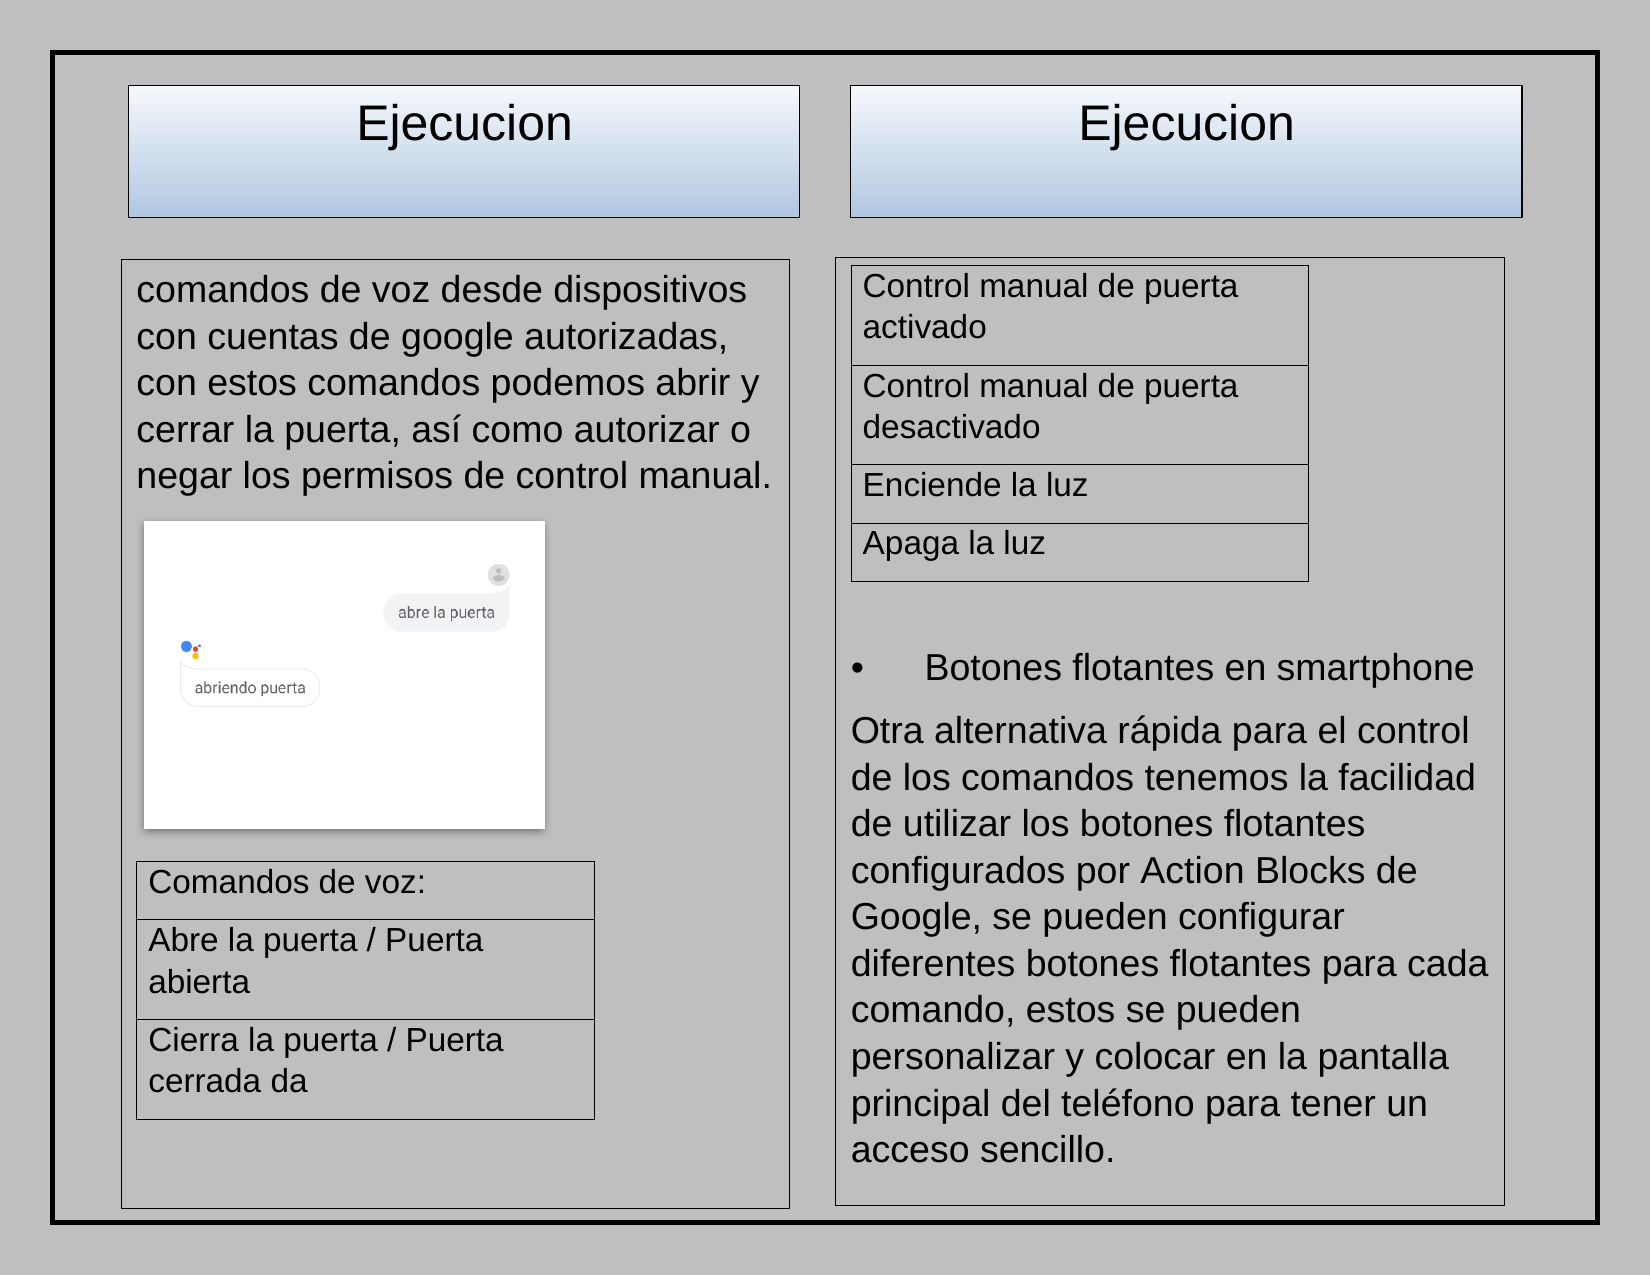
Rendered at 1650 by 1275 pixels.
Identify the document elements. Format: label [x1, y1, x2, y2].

picture [158, 536, 530, 814]
